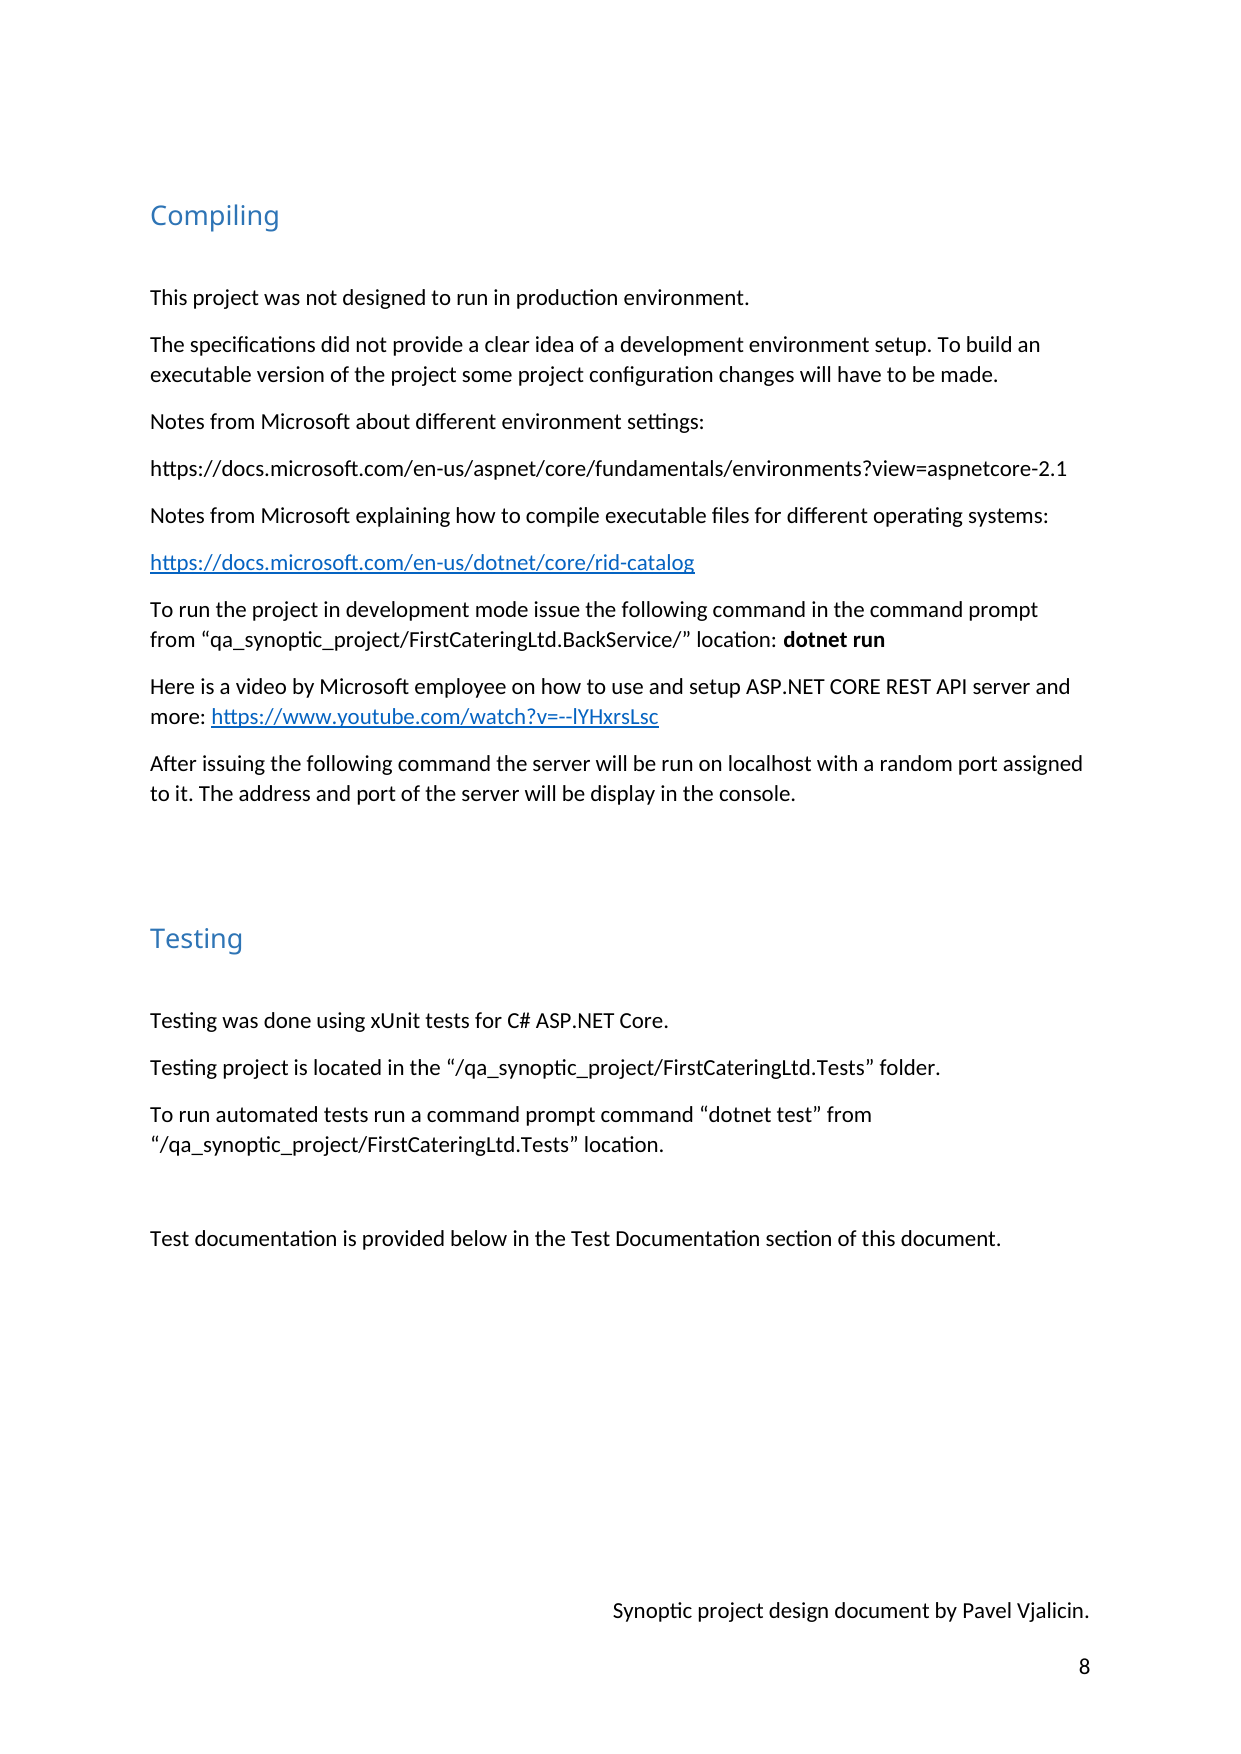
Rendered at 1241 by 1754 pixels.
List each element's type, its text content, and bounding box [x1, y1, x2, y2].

text To run the project in development mode issue the following command in the command prompt from “qa_synoptic_project/FirstCateringLtd.BackService/” location: dotnet run [150, 595, 1090, 653]
text Here is a video by Microsoft employee on how to use and setup ASP.NET CORE REST API server and more: https://www.youtube.com/watch?v=--lYHxrsLsc [150, 672, 1090, 730]
text This project was not designed to run in production environment. [150, 283, 1090, 312]
text Notes from Microsoft about different environment settings: [150, 407, 1090, 436]
subtitle Compiling [150, 197, 1090, 234]
text https://docs.microsoft.com/en-us/aspnet/core/fundamentals/environments?view=aspnetcore-2.1 [150, 454, 1090, 482]
text Testing was done using xUnit tests for C# ASP.NET Core. [150, 1007, 1090, 1035]
text https://docs.microsoft.com/en-us/dotnet/core/rid-catalog [150, 548, 1090, 576]
text Notes from Microsoft explaining how to compile executable files for different operating systems: [150, 501, 1090, 529]
text To run automated tests run a command prompt command “dotnet test” from “/qa_synoptic_project/FirstCateringLtd.Tests” location. [150, 1100, 1090, 1159]
subtitle Testing [150, 920, 1090, 957]
text After issuing the following command the server will be run on localhost with a random port assigned to it. The address and port of the server will be display in the console. [150, 749, 1090, 807]
text The specifications did not provide a clear idea of a development environment setup. To build an executable version of the project some project configuration changes will have to be made. [150, 330, 1090, 389]
text Test documentation is provided below in the Test Documentation section of this document. [150, 1224, 1090, 1252]
text Testing project is located in the “/qa_synoptic_project/FirstCateringLtd.Tests” folder. [150, 1053, 1090, 1082]
